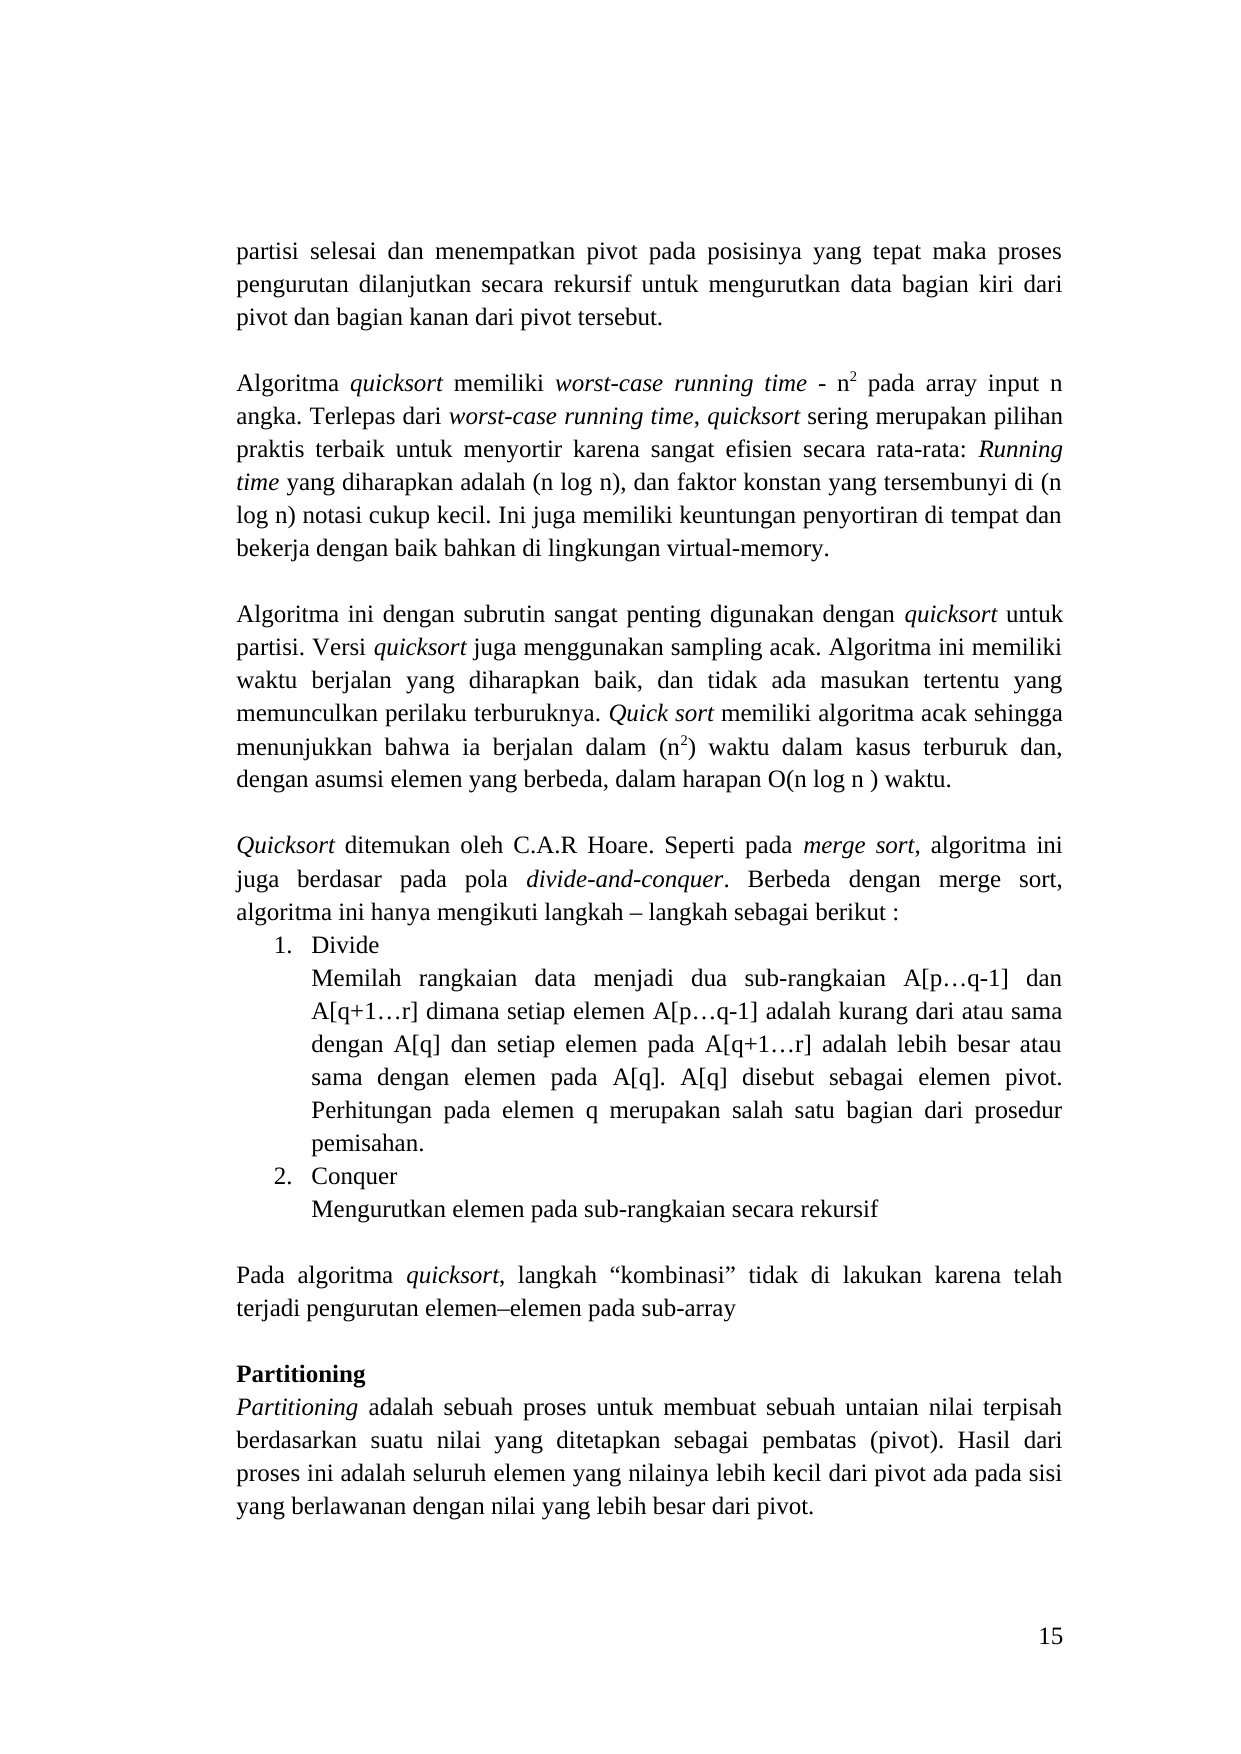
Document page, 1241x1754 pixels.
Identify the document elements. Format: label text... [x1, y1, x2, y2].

text Quicksort ditemukan oleh C.A.R Hoare. Seperti pada merge sort, algoritma ini juga berdasar pada pola divide-and-conquer. Berbeda dengan merge sort, algoritma ini hanya mengikuti langkah – langkah sebagai berikut : [236, 831, 1063, 925]
text Partitioning [236, 1359, 1063, 1388]
text Pada algoritma quicksort, langkah “kombinasi” tidak di lakukan karena telah terjadi pengurutan elemen–elemen pada sub-array [236, 1260, 1063, 1322]
text Algoritma quicksort memiliki worst-case running time - n2 pada array input n angka. Terlepas dari worst-case running time, quicksort sering merupakan pilihan praktis terbaik untuk menyortir karena sangat efisien secara rata-rata: Running time yang diharapkan adalah (n log n), dan faktor konstan yang tersembunyi di (n log n) notasi cukup kecil. Ini juga memiliki keuntungan penyortiran di tempat dan bekerja dengan baik bahkan di lingkungan virtual-memory. [236, 368, 1063, 562]
list Mengurutkan elemen pada sub-rangkaian secara rekursif [311, 1194, 1063, 1223]
list Conquer [274, 1161, 1063, 1189]
list Divide [274, 930, 1063, 958]
list Memilah rangkaian data menjadi dua sub-rangkaian A[p…q-1] dan A[q+1…r] dimana setiap elemen A[p…q-1] adalah kurang dari atau sama dengan A[q] dan setiap elemen pada A[q+1…r] adalah lebih besar atau sama dengan elemen pada A[q]. A[q] disebut sebagai elemen pivot. Perhitungan pada elemen q merupakan salah satu bagian dari prosedur pemisahan. [311, 963, 1063, 1157]
text Algoritma ini dengan subrutin sangat penting digunakan dengan quicksort untuk partisi. Versi quicksort juga menggunakan sampling acak. Algoritma ini memiliki waktu berjalan yang diharapkan baik, dan tidak ada masukan tertentu yang memunculkan perilaku terburuknya. Quick sort memiliki algoritma acak sehingga menunjukkan bahwa ia berjalan dalam (n2) waktu dalam kasus terburuk dan, dengan asumsi elemen yang berbeda, dalam harapan O(n log n ) waktu. [236, 599, 1063, 793]
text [236, 236, 1063, 331]
text Partitioning adalah sebuah proses untuk membuat sebuah untaian nilai terpisah berdasarkan suatu nilai yang ditetapkan sebagai pembatas (pivot). Hasil dari proses ini adalah seluruh elemen yang nilainya lebih kecil dari pivot ada pada sisi yang berlawanan dengan nilai yang lebih besar dari pivot. [236, 1392, 1063, 1520]
